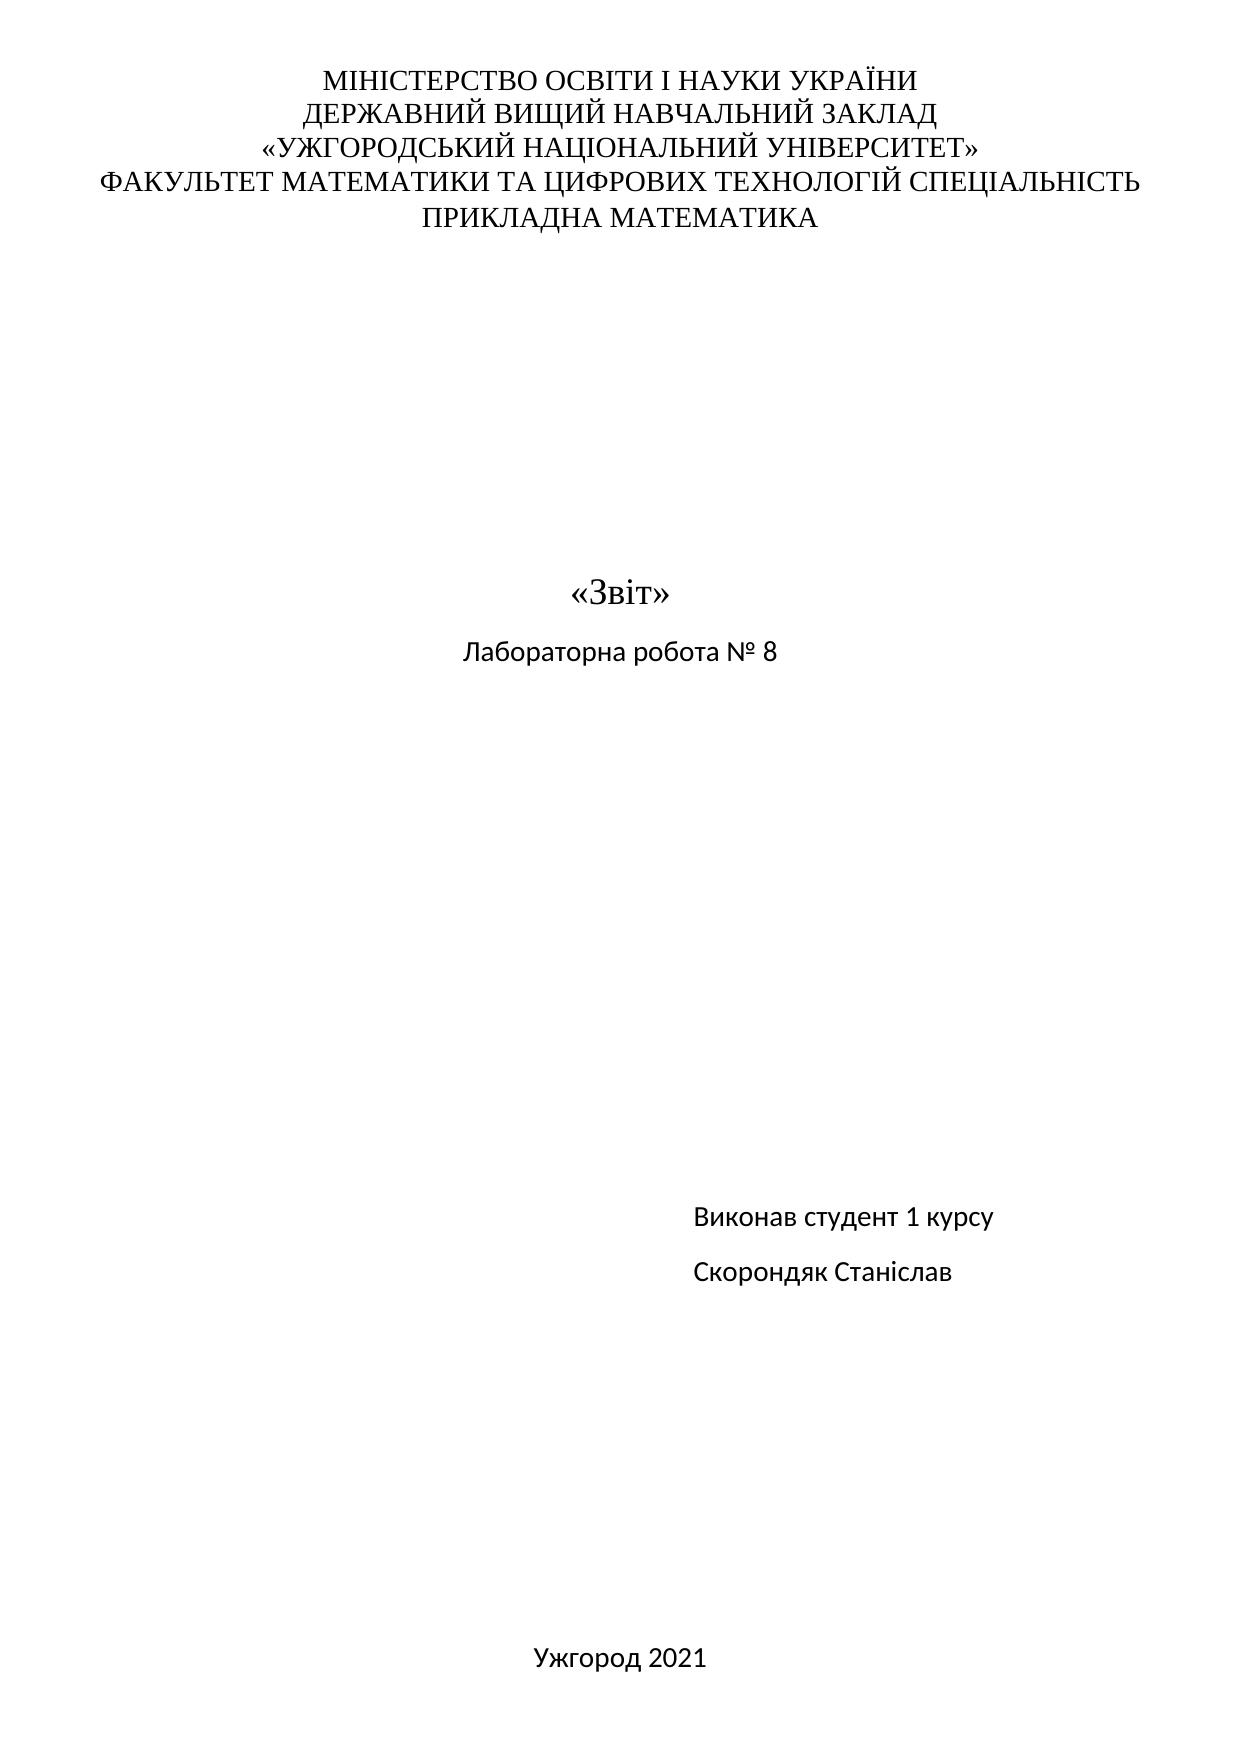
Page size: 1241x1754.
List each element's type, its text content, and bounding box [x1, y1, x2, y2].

text «Звіт» [29, 569, 1211, 613]
text Скорондяк Станіслав [693, 1253, 1211, 1289]
text Лабораторна робота № 8 [29, 633, 1211, 668]
text МІНІСТЕРСТВО ОСВІТИ І НАУКИ УКРАЇНИ [29, 63, 1211, 97]
text «УЖГОРОДСЬКИЙ НАЦІОНАЛЬНИЙ УНІВЕРСИТЕТ» [29, 130, 1211, 164]
text Ужгород 2021 [29, 1639, 1211, 1674]
text ДЕРЖАВНИЙ ВИЩИЙ НАВЧАЛЬНИЙ ЗАКЛАД [29, 97, 1211, 130]
text Виконав студент 1 курсу [693, 1198, 1211, 1234]
text ФАКУЛЬТЕТ МАТЕМАТИКИ ТА ЦИФРОВИХ ТЕХНОЛОГІЙ СПЕЦІАЛЬНІСТЬ ПРИКЛАДНА МАТЕМАТИКА [29, 164, 1211, 233]
